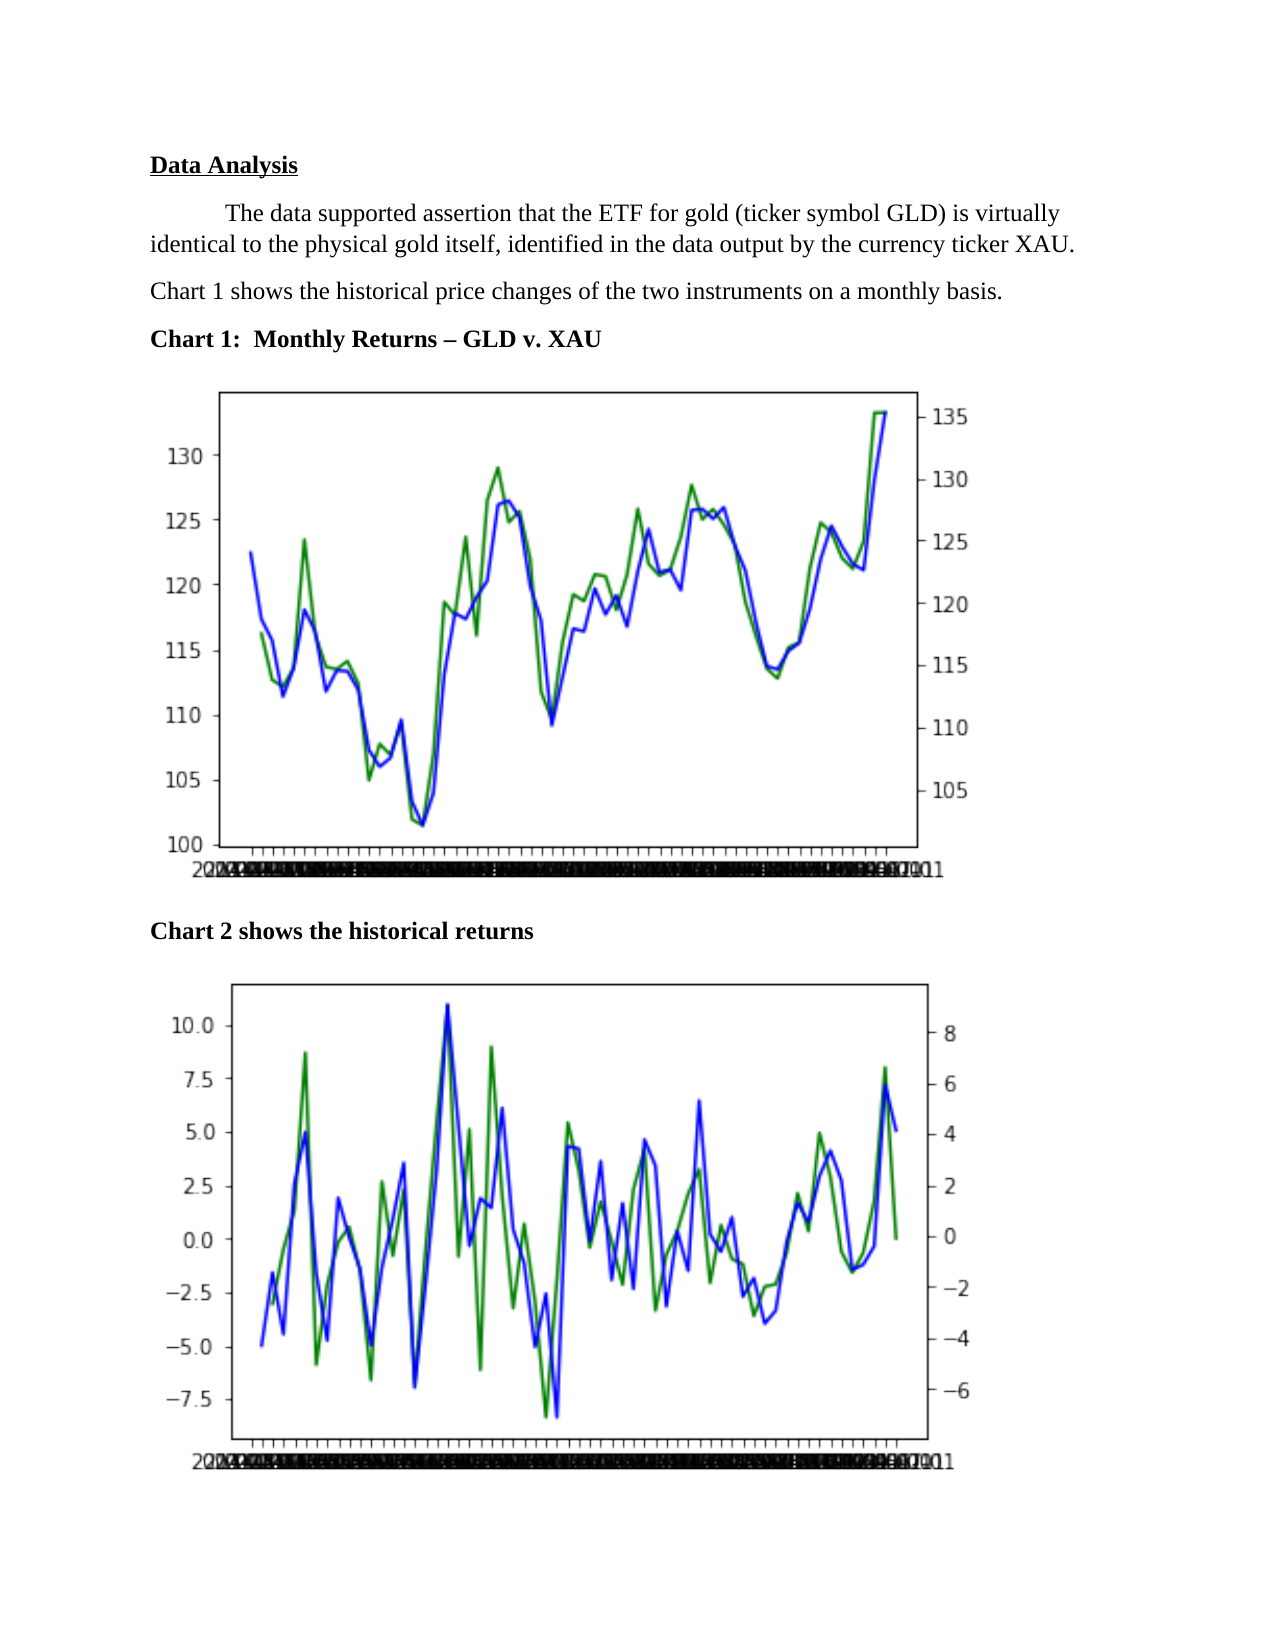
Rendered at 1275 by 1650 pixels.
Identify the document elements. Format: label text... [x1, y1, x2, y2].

text Chart 2 shows the historical returns [150, 916, 1125, 944]
text The data supported assertion that the ETF for gold (ticker symbol GLD) is virtually identical to the physical gold itself, identified in the data output by the currency ticker XAU. [150, 198, 1125, 257]
picture [150, 963, 988, 1489]
picture [150, 371, 986, 897]
text Data Analysis [150, 150, 1125, 179]
text Chart 1 shows the historical price changes of the two instruments on a monthly basis. [150, 276, 1125, 305]
text Chart 1: Monthly Returns – GLD v. XAU [150, 324, 1125, 353]
